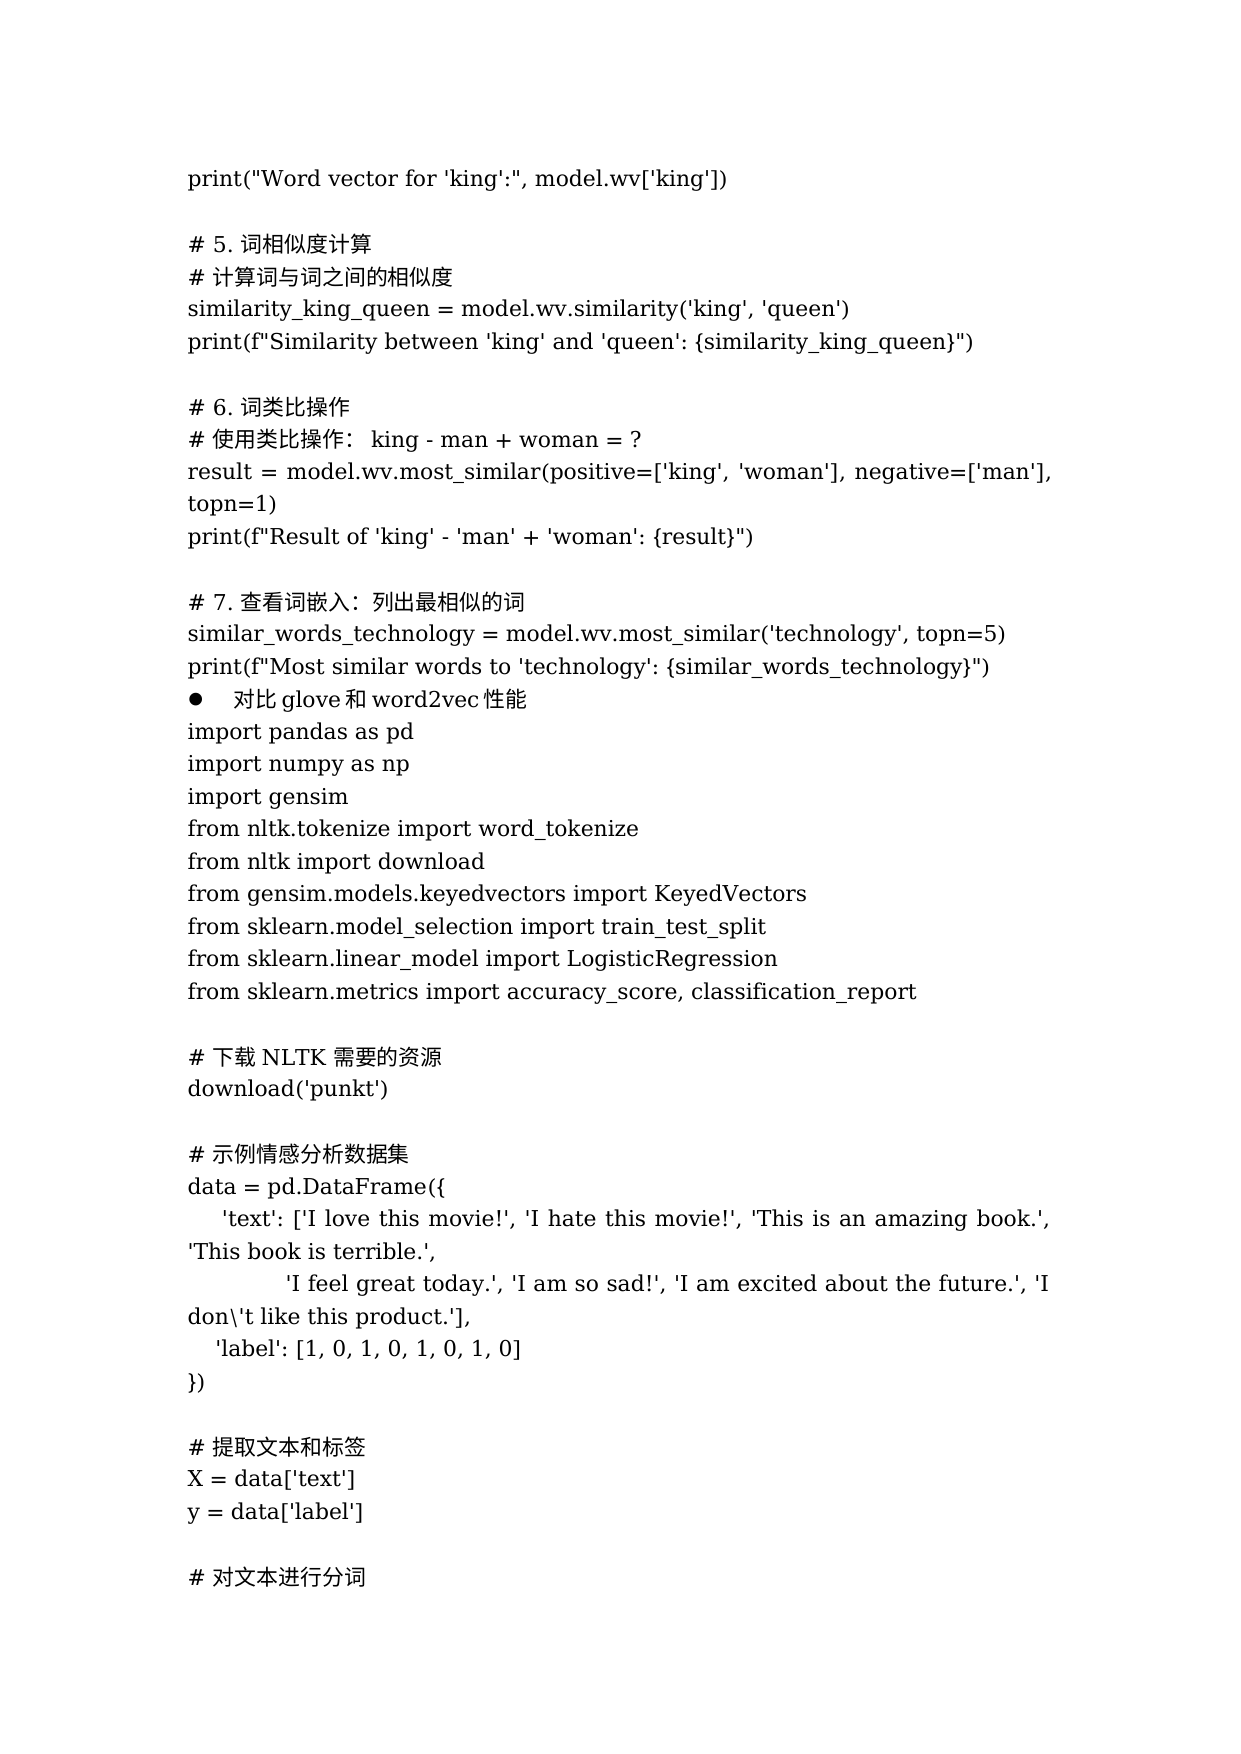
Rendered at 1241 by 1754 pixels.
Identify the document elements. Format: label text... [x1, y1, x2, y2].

text y = data['label'] [187, 1494, 1053, 1527]
text download('punkt') [187, 1072, 1053, 1104]
text # 5. 词相似度计算 [187, 227, 1053, 259]
text import gensim [187, 779, 1053, 812]
text from sklearn.metrics import accuracy_score, classification_report [187, 974, 1053, 1007]
text print(f"Most similar words to 'technology': {similar_words_technology}") [187, 649, 1053, 682]
text result = model.wv.most_similar(positive=['king', 'woman'], negative=['man'], topn=1) [187, 454, 1053, 519]
text # 6. 词类比操作 [187, 389, 1053, 422]
text from gensim.models.keyedvectors import KeyedVectors [187, 877, 1053, 909]
text from sklearn.linear_model import LogisticRegression [187, 942, 1053, 974]
list 对比glove和word2vec性能 [187, 682, 1053, 714]
text print("Word vector for 'king':", model.wv['king']) [187, 162, 1053, 194]
text similar_words_technology = model.wv.most_similar('technology', topn=5) [187, 617, 1053, 649]
text 'text': ['I love this movie!', 'I hate this movie!', 'This is an amazing book.', 'This book is terrible.', [187, 1202, 1053, 1267]
text X = data['text'] [187, 1462, 1053, 1494]
text # 提取文本和标签 [187, 1429, 1053, 1462]
text import pandas as pd [187, 714, 1053, 747]
text similarity_king_queen = model.wv.similarity('king', 'queen') [187, 292, 1053, 324]
text # 下载 NLTK 需要的资源 [187, 1039, 1053, 1072]
text from nltk.tokenize import word_tokenize [187, 812, 1053, 844]
text from nltk import download [187, 844, 1053, 877]
text # 示例情感分析数据集 [187, 1137, 1053, 1169]
text 'label': [1, 0, 1, 0, 1, 0, 1, 0] [187, 1332, 1053, 1364]
text 'I feel great today.', 'I am so sad!', 'I am excited about the future.', 'I don\'t like this product.'], [187, 1267, 1053, 1332]
text print(f"Similarity between 'king' and 'queen': {similarity_king_queen}") [187, 324, 1053, 357]
text # 计算词与词之间的相似度 [187, 259, 1053, 292]
text import numpy as np [187, 747, 1053, 779]
text print(f"Result of 'king' - 'man' + 'woman': {result}") [187, 519, 1053, 552]
text from sklearn.model_selection import train_test_split [187, 909, 1053, 942]
text data = pd.DataFrame({ [187, 1169, 1053, 1202]
text }) [187, 1364, 1053, 1397]
text # 对文本进行分词 [187, 1559, 1053, 1592]
text # 使用类比操作： king - man + woman = ? [187, 422, 1053, 454]
text # 7. 查看词嵌入：列出最相似的词 [187, 584, 1053, 617]
